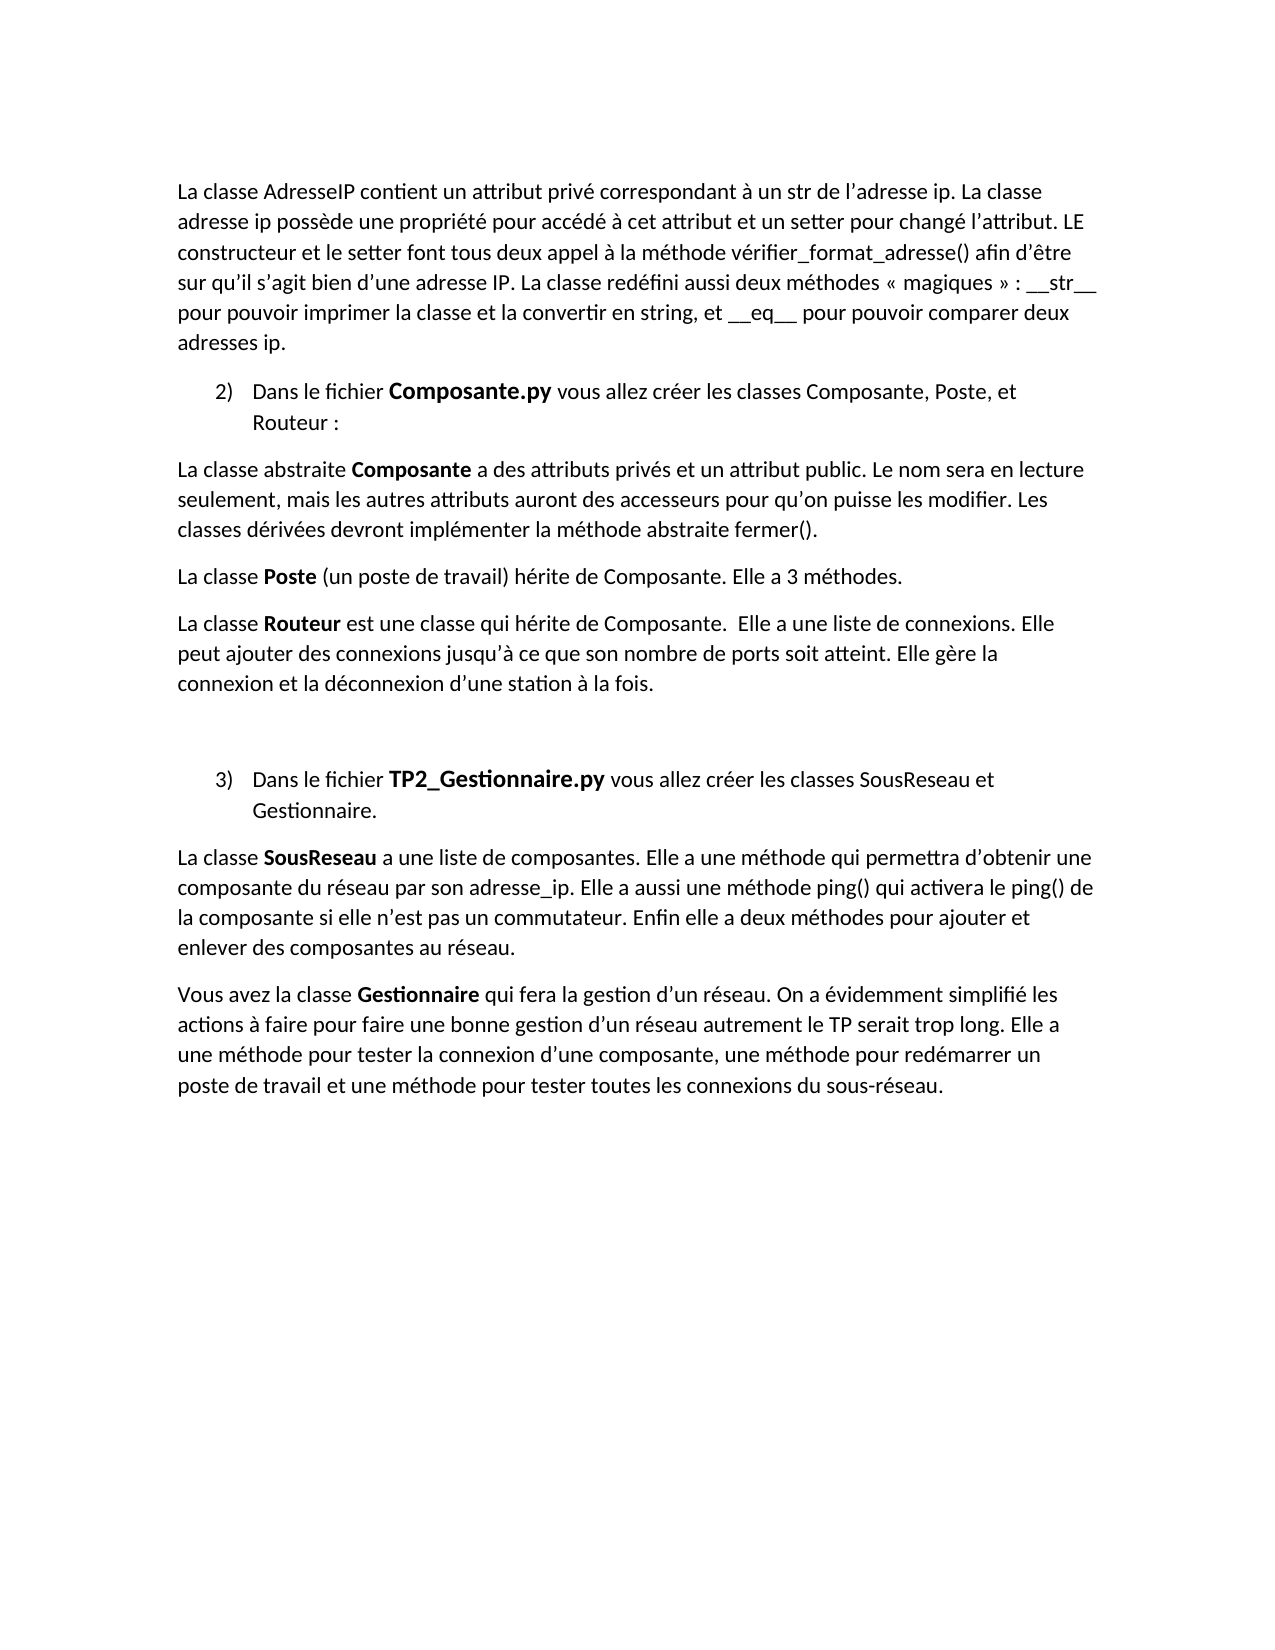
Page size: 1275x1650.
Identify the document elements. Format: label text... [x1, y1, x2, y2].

list Dans le fichier Composante.py vous allez créer les classes Composante, Poste, et Routeur : [215, 375, 1098, 436]
text Vous avez la classe Gestionnaire qui fera la gestion d’un réseau. On a évidemment simplifié les actions à faire pour faire une bonne gestion d’un réseau autrement le TP serait trop long. Elle a une méthode pour tester la connexion d’une composante, une méthode pour redémarrer un poste de travail et une méthode pour tester toutes les connexions du sous-réseau. [177, 980, 1098, 1099]
text La classe Routeur est une classe qui hérite de Composante. Elle a une liste de connexions. Elle peut ajouter des connexions jusqu’à ce que son nombre de ports soit atteint. Elle gère la connexion et la déconnexion d’une station à la fois. [177, 609, 1098, 697]
text La classe SousReseau a une liste de composantes. Elle a une méthode qui permettra d’obtenir une composante du réseau par son adresse_ip. Elle a aussi une méthode ping() qui activera le ping() de la composante si elle n’est pas un commutateur. Enfin elle a deux méthodes pour ajouter et enlever des composantes au réseau. [177, 843, 1098, 961]
text La classe abstraite Composante a des attributs privés et un attribut public. Le nom sera en lecture seulement, mais les autres attributs auront des accesseurs pour qu’on puisse les modifier. Les classes dérivées devront implémenter la méthode abstraite fermer(). [177, 455, 1098, 543]
text La classe AdresseIP contient un attribut privé correspondant à un str de l’adresse ip. La classe adresse ip possède une propriété pour accédé à cet attribut et un setter pour changé l’attribut. LE constructeur et le setter font tous deux appel à la méthode vérifier_format_adresse() afin d’être sur qu’il s’agit bien d’une adresse IP. La classe redéfini aussi deux méthodes « magiques » : __str__ pour pouvoir imprimer la classe et la convertir en string, et __eq__ pour pouvoir comparer deux adresses ip. [177, 177, 1098, 356]
list Dans le fichier TP2_Gestionnaire.py vous allez créer les classes SousReseau et Gestionnaire. [215, 763, 1098, 824]
text La classe Poste (un poste de travail) hérite de Composante. Elle a 3 méthodes. [177, 562, 1098, 590]
